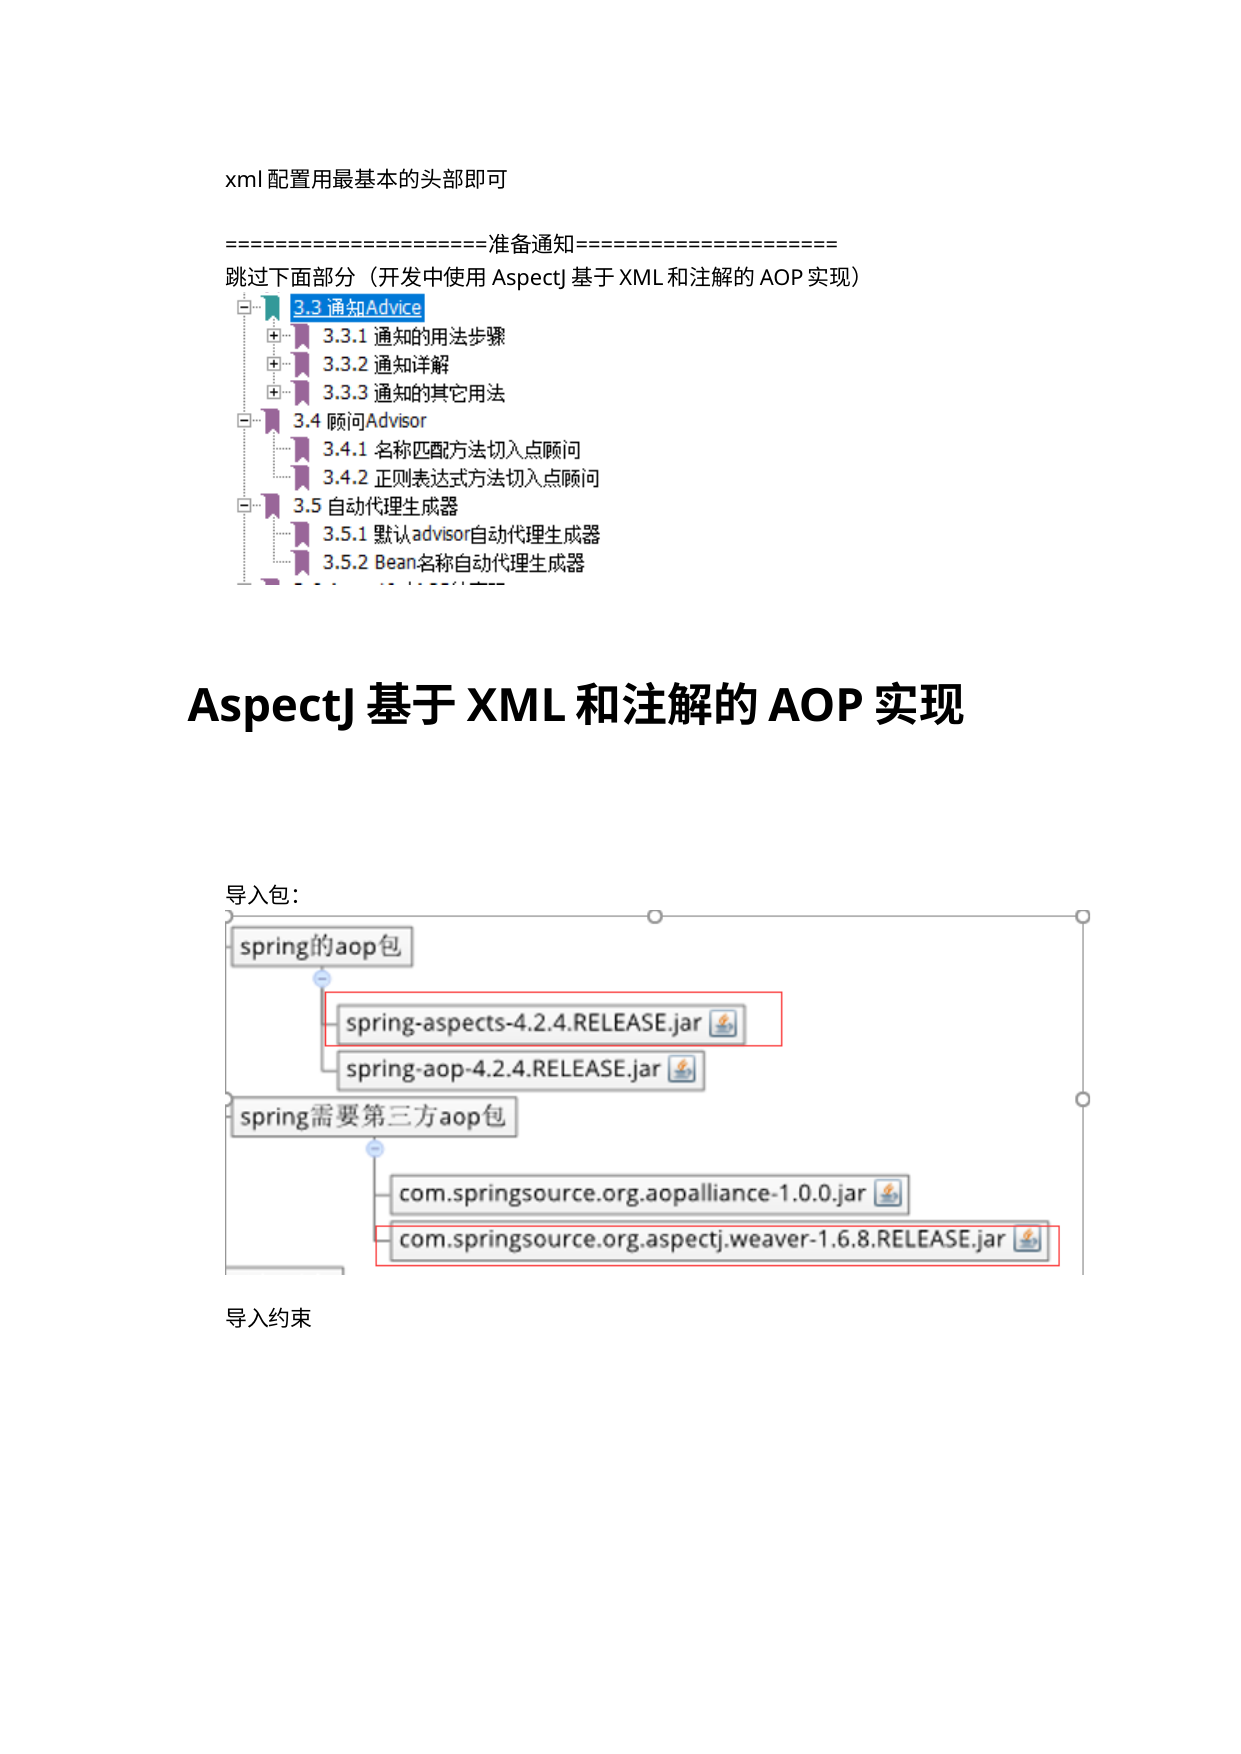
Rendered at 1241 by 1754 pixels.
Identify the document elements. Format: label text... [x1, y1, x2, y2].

list 跳过下面部分（开发中使用AspectJ基于XML和注解的AOP实现） [225, 259, 1053, 292]
list xml配置用最基本的头部即可 [225, 162, 1053, 194]
list 导入约束 [225, 1301, 1053, 1333]
picture [225, 910, 1091, 1275]
list =====================准备通知===================== [225, 227, 1053, 259]
picture [225, 292, 625, 585]
subtitle AspectJ基于XML和注解的AOP实现 [187, 652, 1053, 750]
list 导入包： [225, 878, 1053, 910]
